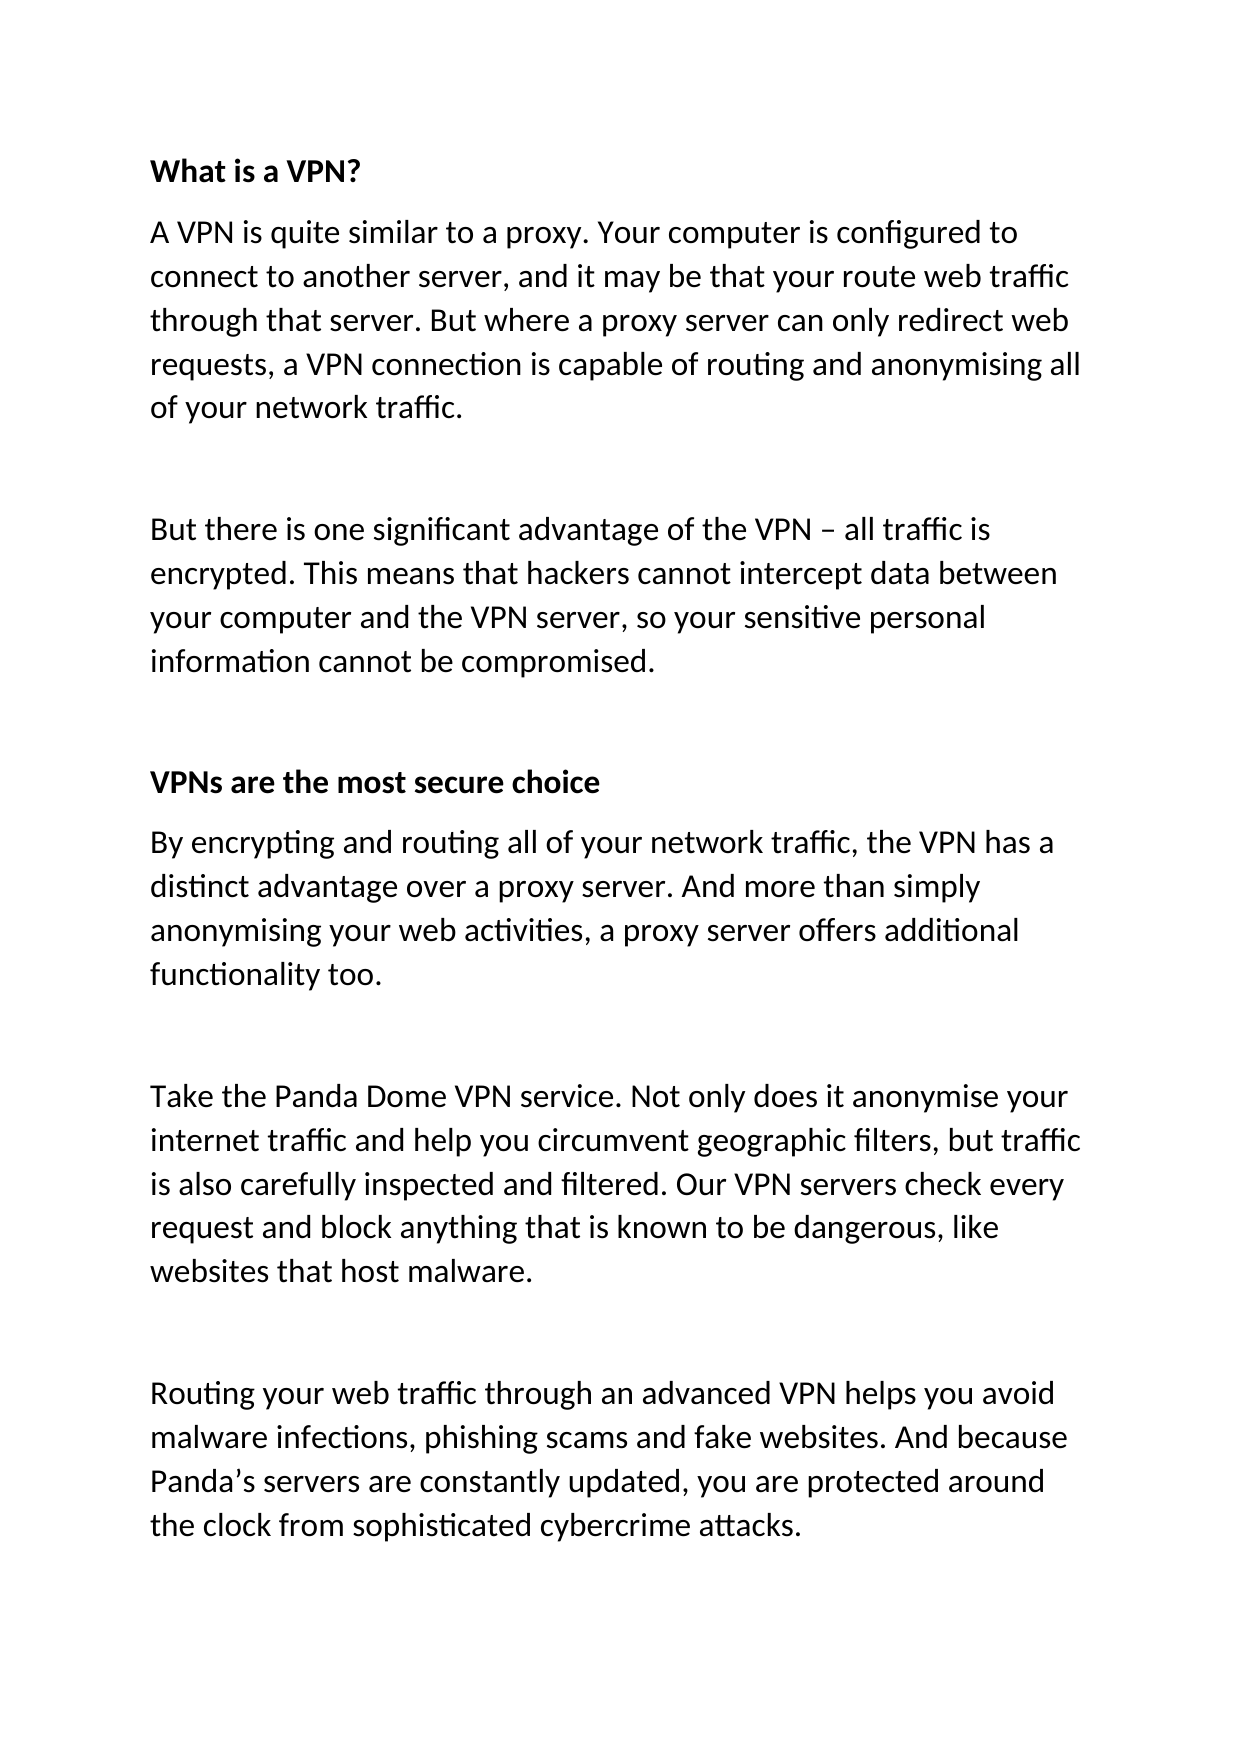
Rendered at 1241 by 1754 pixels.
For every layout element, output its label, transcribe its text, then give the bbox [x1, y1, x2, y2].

text By encrypting and routing all of your network traffic, the VPN has a distinct advantage over a proxy server. And more than simply anonymising your web activities, a proxy server offers additional functionality too. [150, 821, 1090, 994]
text VPNs are the most secure choice [150, 761, 1090, 802]
text But there is one significant advantage of the VPN – all traffic is encrypted. This means that hackers cannot intercept data between your computer and the VPN server, so your sensitive personal information cannot be compromised. [150, 508, 1090, 680]
text Routing your web traffic through an advanced VPN helps you avoid malware infections, phishing scams and fake websites. And because Panda’s servers are constantly updated, you are protected around the clock from sophisticated cybercrime attacks. [150, 1372, 1090, 1544]
text A VPN is quite similar to a proxy. Your computer is configured to connect to another server, and it may be that your route web traffic through that server. But where a proxy server can only redirect web requests, a VPN connection is capable of routing and anonymising all of your network traffic. [150, 211, 1090, 427]
text What is a VPN? [150, 150, 1090, 191]
text Take the Panda Dome VPN service. Not only does it anonymise your internet traffic and help you circumvent geographic filters, but traffic is also carefully inspected and filtered. Our VPN servers check every request and block anything that is known to be dangerous, like websites that host malware. [150, 1074, 1090, 1291]
